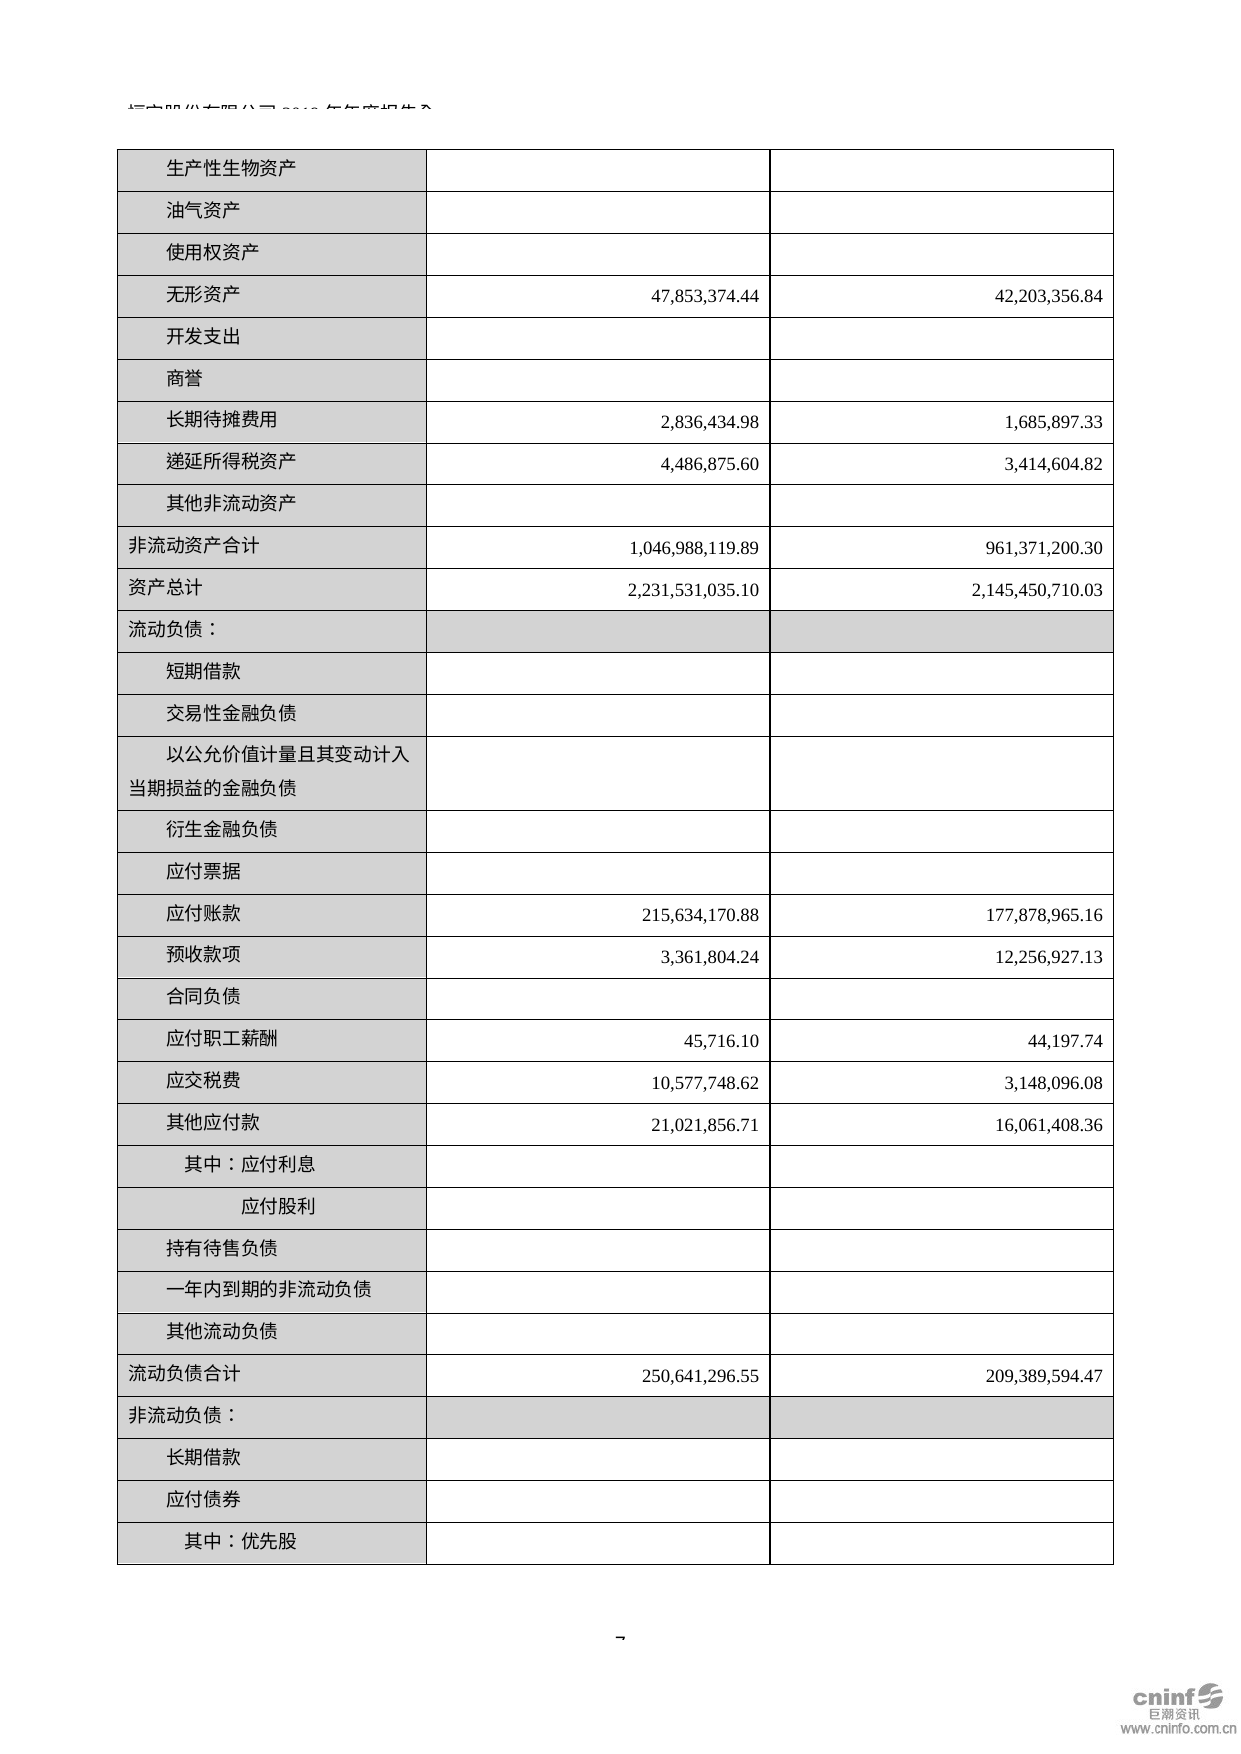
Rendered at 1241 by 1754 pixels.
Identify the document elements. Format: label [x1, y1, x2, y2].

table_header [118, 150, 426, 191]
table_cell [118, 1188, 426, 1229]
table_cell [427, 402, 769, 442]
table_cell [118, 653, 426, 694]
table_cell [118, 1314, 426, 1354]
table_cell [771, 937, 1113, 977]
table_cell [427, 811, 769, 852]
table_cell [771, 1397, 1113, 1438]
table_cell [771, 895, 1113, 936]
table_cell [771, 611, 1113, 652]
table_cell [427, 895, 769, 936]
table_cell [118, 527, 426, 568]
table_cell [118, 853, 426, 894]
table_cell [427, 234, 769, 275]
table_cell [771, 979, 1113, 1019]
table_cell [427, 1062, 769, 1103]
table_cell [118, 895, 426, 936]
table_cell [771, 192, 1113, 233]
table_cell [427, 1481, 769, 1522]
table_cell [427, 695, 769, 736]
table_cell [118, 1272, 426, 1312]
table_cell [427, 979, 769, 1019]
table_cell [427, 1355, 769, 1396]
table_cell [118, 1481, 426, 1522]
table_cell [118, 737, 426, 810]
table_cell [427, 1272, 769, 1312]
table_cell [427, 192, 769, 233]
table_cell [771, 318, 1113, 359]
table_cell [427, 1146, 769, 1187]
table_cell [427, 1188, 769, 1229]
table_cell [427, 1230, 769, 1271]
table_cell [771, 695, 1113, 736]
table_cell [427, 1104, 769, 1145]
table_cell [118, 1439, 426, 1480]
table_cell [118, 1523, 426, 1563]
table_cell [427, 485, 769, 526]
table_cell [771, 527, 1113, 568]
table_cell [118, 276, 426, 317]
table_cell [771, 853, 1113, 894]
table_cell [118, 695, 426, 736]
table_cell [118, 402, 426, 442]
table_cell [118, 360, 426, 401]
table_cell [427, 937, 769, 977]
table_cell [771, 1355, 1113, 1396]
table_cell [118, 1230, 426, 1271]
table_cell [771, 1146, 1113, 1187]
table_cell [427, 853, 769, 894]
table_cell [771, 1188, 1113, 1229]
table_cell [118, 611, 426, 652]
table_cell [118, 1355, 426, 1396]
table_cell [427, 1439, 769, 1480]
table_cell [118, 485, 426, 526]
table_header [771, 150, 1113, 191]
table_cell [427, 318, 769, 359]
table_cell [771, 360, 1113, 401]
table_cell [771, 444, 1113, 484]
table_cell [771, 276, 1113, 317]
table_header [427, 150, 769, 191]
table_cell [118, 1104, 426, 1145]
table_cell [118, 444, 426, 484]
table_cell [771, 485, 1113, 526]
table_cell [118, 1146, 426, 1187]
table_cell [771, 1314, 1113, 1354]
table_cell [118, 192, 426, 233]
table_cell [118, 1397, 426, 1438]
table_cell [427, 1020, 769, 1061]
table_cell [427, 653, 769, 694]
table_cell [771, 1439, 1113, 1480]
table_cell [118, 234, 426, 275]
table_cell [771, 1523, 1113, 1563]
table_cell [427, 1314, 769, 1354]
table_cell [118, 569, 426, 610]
picture [1115, 1680, 1240, 1737]
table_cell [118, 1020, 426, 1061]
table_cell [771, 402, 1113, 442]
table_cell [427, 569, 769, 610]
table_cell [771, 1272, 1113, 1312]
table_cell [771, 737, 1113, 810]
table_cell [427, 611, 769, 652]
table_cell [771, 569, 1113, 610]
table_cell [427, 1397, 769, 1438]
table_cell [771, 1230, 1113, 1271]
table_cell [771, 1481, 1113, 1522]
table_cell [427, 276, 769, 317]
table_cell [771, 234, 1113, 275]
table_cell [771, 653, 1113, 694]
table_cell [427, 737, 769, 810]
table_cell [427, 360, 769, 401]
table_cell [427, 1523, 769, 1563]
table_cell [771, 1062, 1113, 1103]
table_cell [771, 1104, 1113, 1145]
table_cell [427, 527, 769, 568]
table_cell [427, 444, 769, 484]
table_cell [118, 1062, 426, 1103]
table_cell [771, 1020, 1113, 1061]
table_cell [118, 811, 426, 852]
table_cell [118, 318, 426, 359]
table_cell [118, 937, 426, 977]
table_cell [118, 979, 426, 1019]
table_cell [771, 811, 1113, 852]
